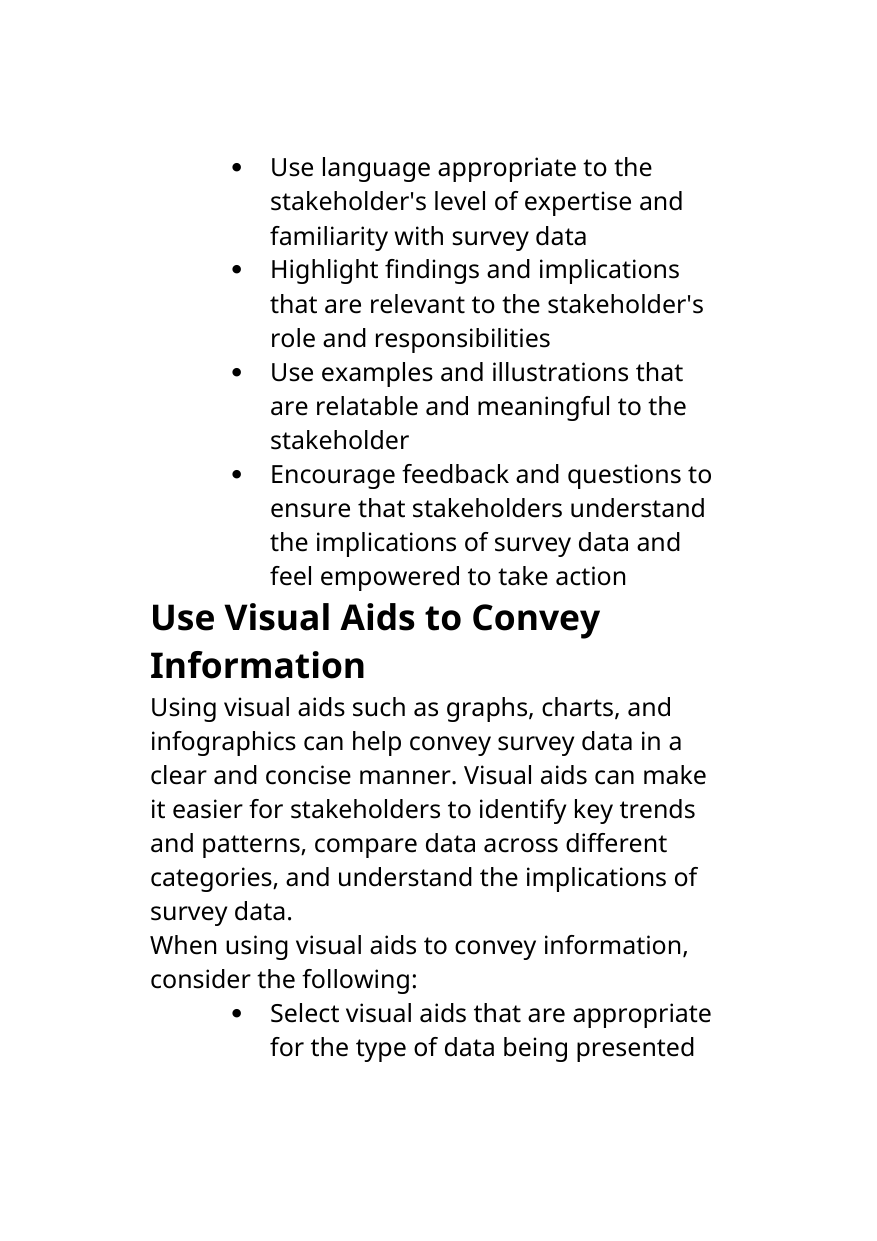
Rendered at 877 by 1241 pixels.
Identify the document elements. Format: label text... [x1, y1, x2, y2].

list Highlight findings and implications that are relevant to the stakeholder's role and responsibilities [232, 252, 727, 354]
text Using visual aids such as graphs, charts, and infographics can help convey survey data in a clear and concise manner. Visual aids can make it easier for stakeholders to identify key trends and patterns, compare data across different categories, and understand the implications of survey data. [150, 689, 727, 928]
list Use examples and illustrations that are relatable and meaningful to the stakeholder [232, 354, 727, 457]
list Select visual aids that are appropriate for the type of data being presented [232, 996, 727, 1064]
text When using visual aids to convey information, consider the following: [150, 928, 727, 996]
list Encourage feedback and questions to ensure that stakeholders understand the implications of survey data and feel empowered to take action [232, 457, 727, 593]
list Use language appropriate to the stakeholder's level of expertise and familiarity with survey data [232, 150, 727, 252]
subtitle Use Visual Aids to Convey Information [150, 593, 727, 689]
